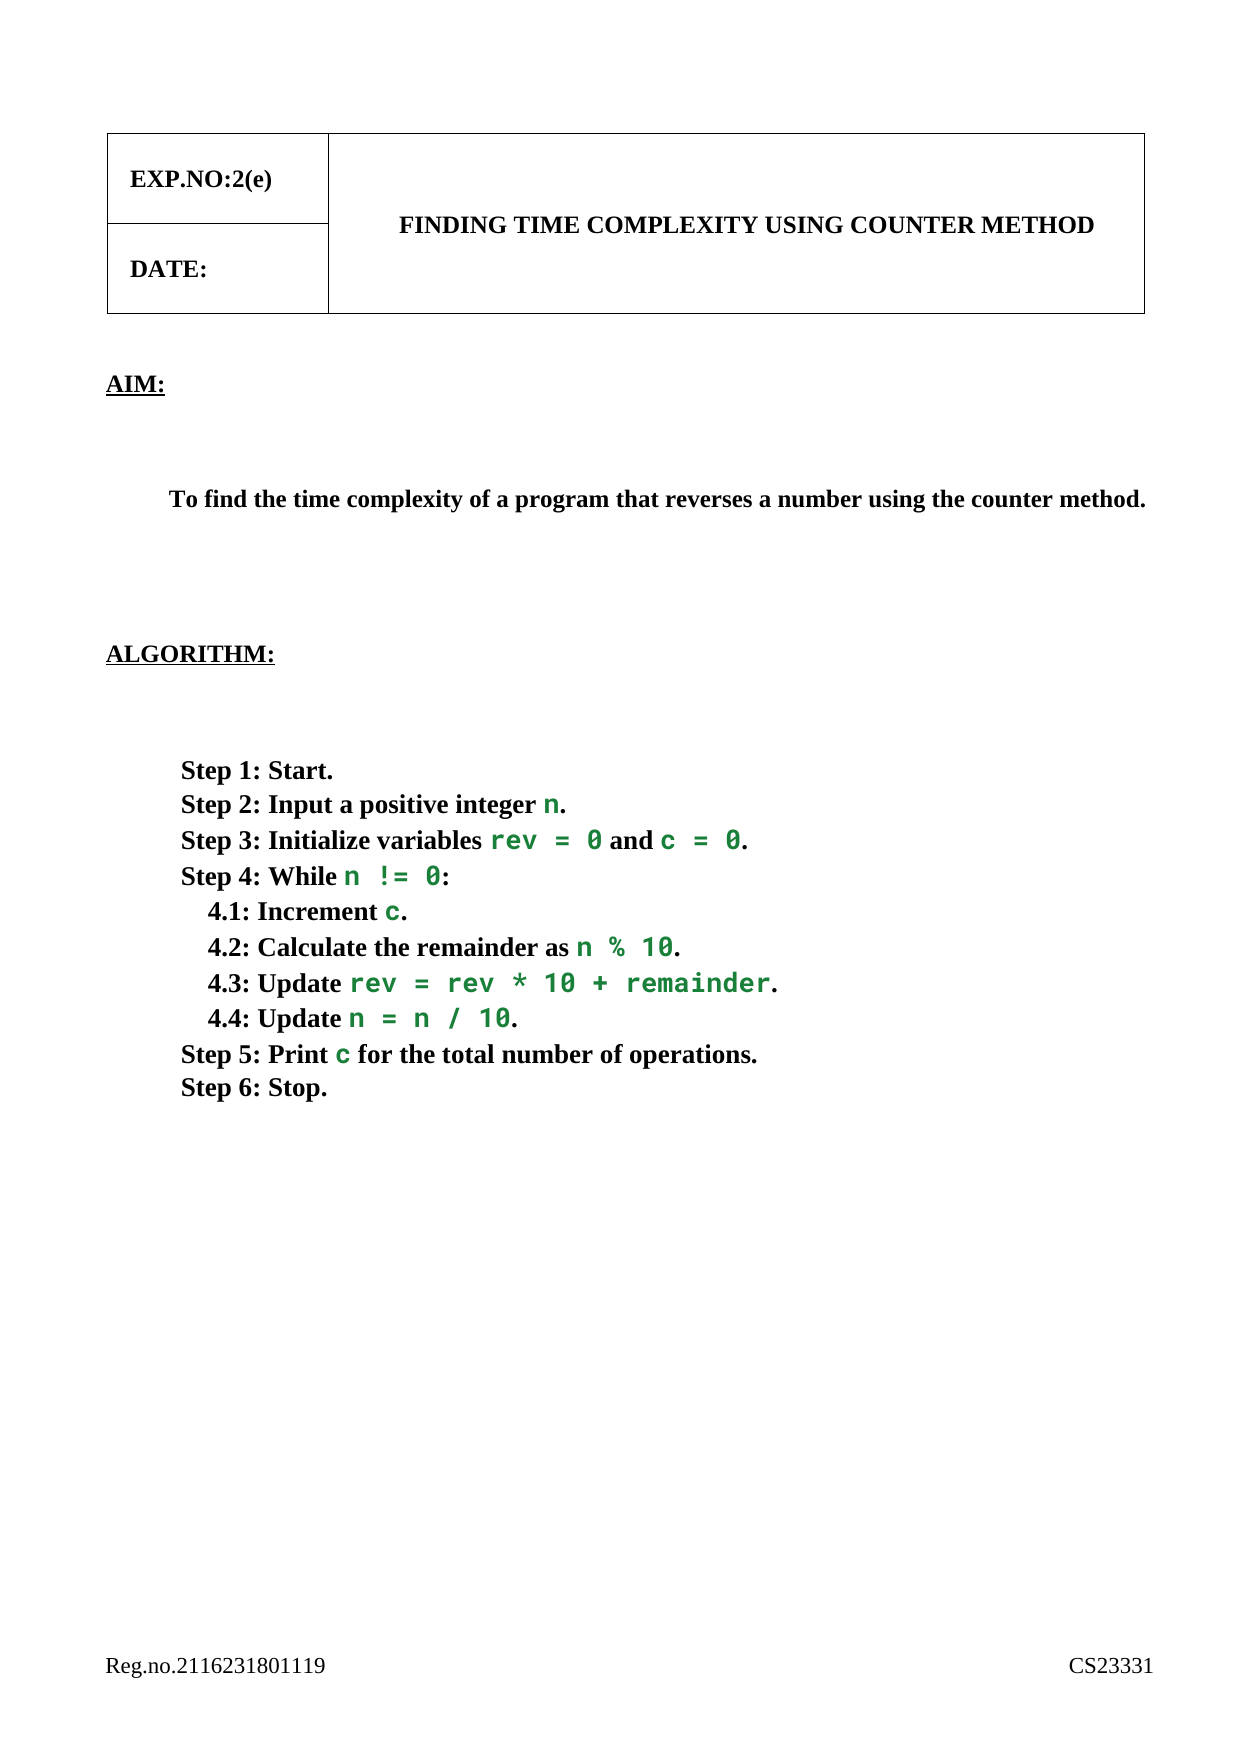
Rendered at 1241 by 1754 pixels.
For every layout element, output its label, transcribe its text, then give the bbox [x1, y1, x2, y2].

table_header FINDING TIME COMPLEXITY USING COUNTER METHOD [329, 134, 1144, 313]
text 4.3: Update rev = rev * 10 + remainder. [181, 964, 1155, 999]
text 4.4: Update n = n / 10. [181, 999, 1155, 1035]
text Step 4: While n != 0: [181, 856, 1155, 892]
text 4.2: Calculate the remainder as n % 10. [181, 928, 1155, 964]
text Step 3: Initialize variables rev = 0 and c = 0. [181, 821, 1155, 856]
text AIM: [106, 369, 1155, 398]
table_cell DATE: [108, 224, 328, 313]
text Step 6: Stop. [181, 1071, 1155, 1102]
text 4.1: Increment c. [181, 892, 1155, 928]
text Step 5: Print c for the total number of operations. [181, 1035, 1155, 1071]
text ALGORITHM: [106, 639, 1155, 668]
text To find the time complexity of a program that reverses a number using the counter method. [94, 484, 1155, 513]
text Step 1: Start. [181, 754, 1155, 785]
table_header EXP.NO:2(e) [108, 134, 328, 223]
text Step 2: Input a positive integer n. [181, 785, 1155, 821]
